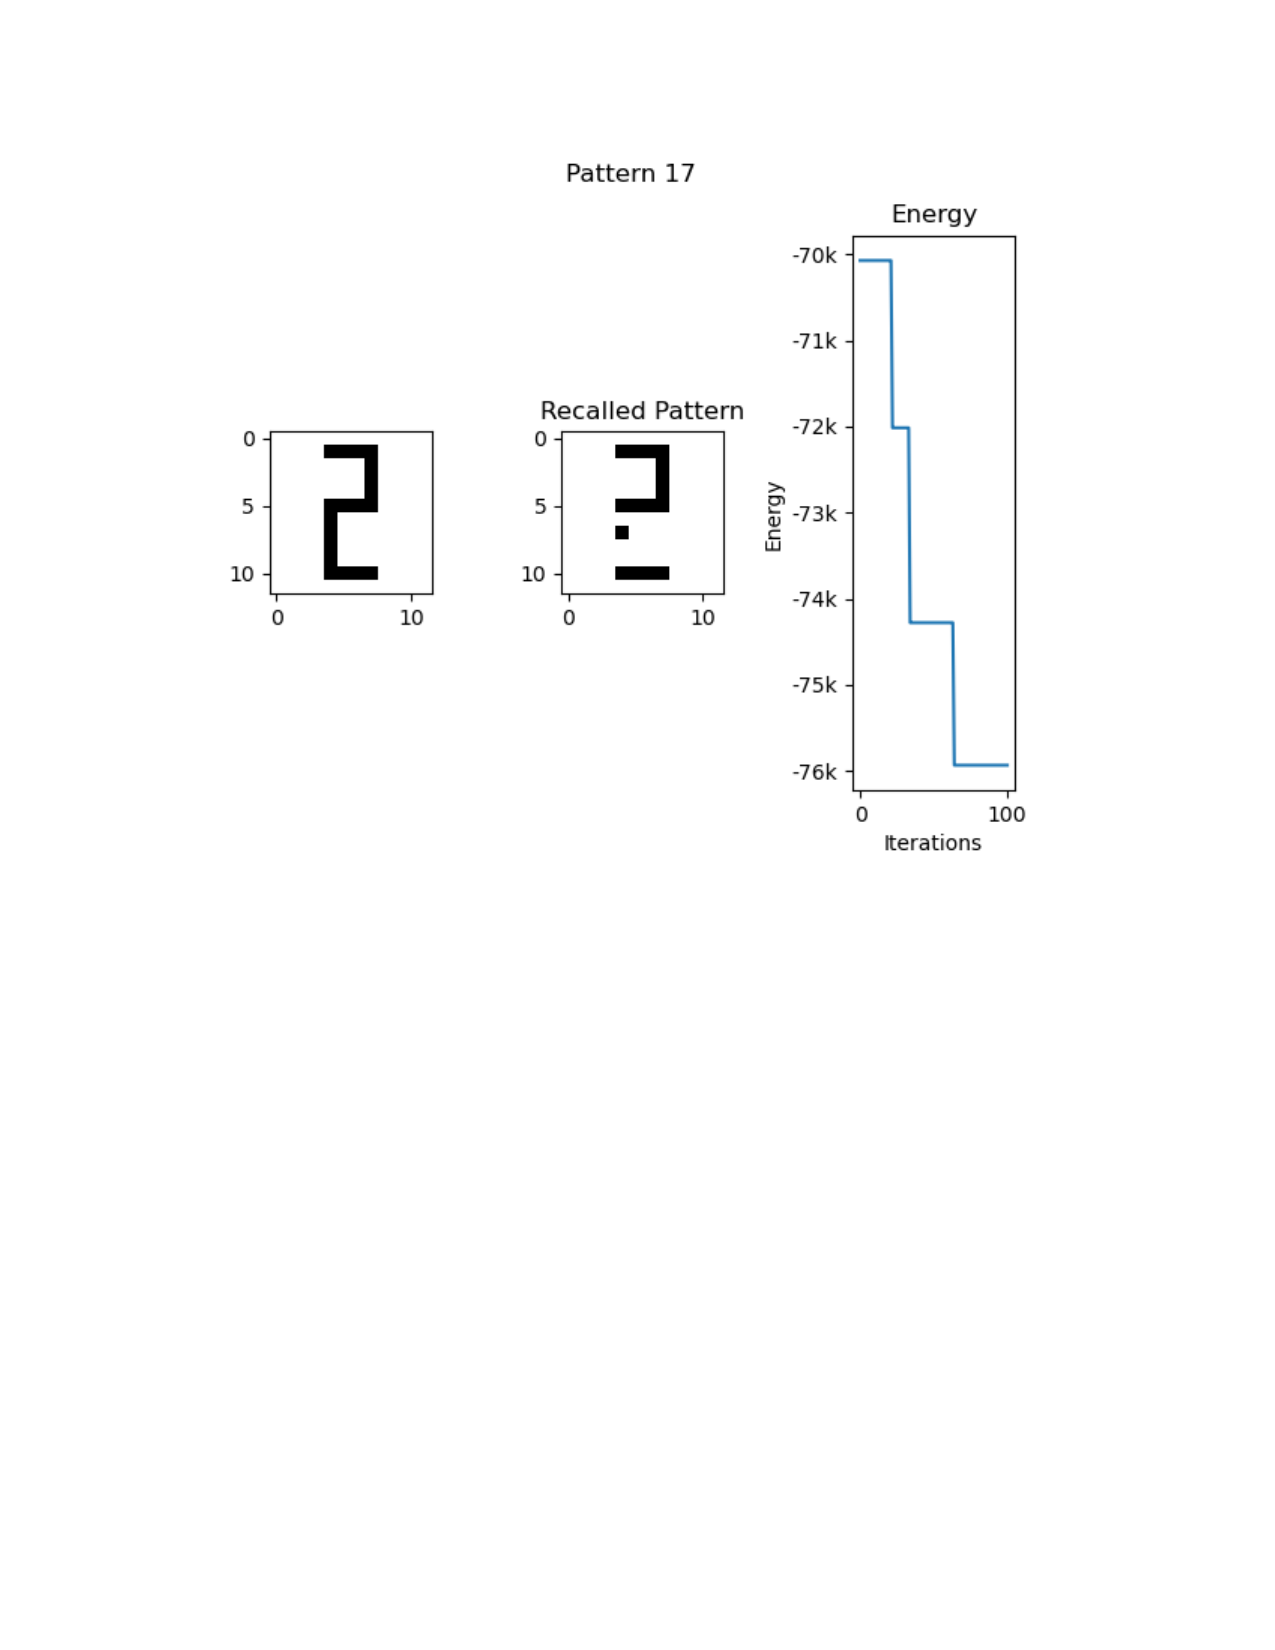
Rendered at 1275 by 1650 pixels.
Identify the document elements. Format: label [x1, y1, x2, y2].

picture [150, 150, 1110, 870]
